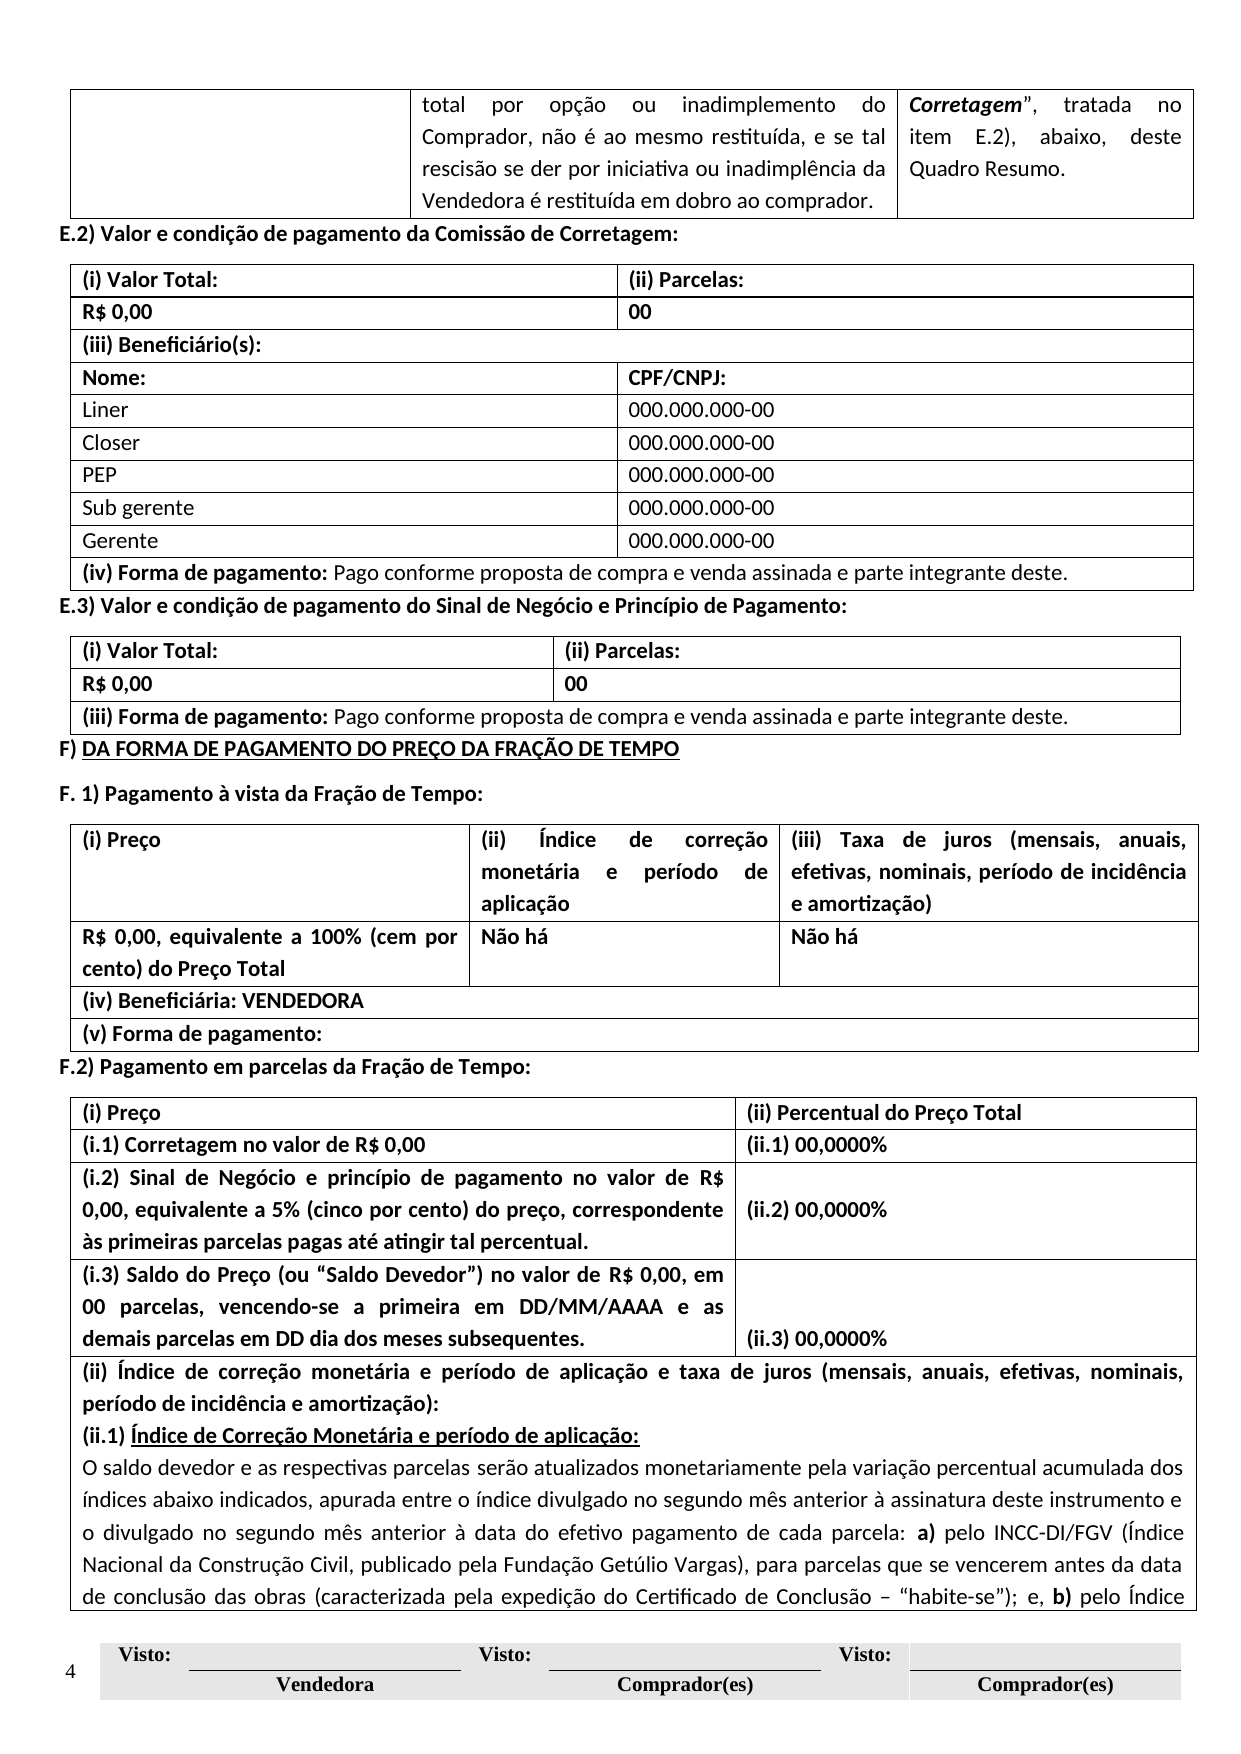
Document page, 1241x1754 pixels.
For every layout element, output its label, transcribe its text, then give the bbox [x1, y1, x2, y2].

table_cell (i.1) Corretagem no valor de R$ 0,00 [71, 1130, 735, 1162]
table_cell Closer [71, 428, 617, 459]
table_header (iii) Taxa de juros (mensais, anuais, efetivas, nominais, período de incidência e amortização) [780, 825, 1198, 921]
table_cell 000.000.000-00 [618, 493, 1193, 525]
table_cell (ii.2) 00,0000% [736, 1163, 1196, 1259]
text F) DA FORMA DE PAGAMENTO DO PREÇO DA FRAÇÃO DE TEMPO [59, 734, 1181, 762]
table_cell R$ 0,00 [71, 669, 553, 701]
table_cell Sub gerente [71, 493, 617, 525]
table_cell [71, 1357, 1196, 1610]
table_cell 00 [618, 298, 1193, 329]
table_cell R$ 0,00 [71, 298, 617, 329]
text E.2) Valor e condição de pagamento da Comissão de Corretagem: [59, 219, 1181, 247]
table_cell 000.000.000-00 [618, 461, 1193, 492]
table_cell 000.000.000-00 [618, 428, 1193, 459]
table_cell PEP [71, 461, 617, 492]
table_cell 00 [554, 669, 1180, 701]
table_header (ii) Percentual do Preço Total [736, 1098, 1196, 1129]
table_header (i) Preço [71, 825, 469, 921]
table_cell (iii) Beneficiário(s): [71, 330, 1193, 362]
table_cell (iv) Forma de pagamento: Pago conforme proposta de compra e venda assinada e parte integrante deste. [71, 558, 1193, 590]
text E.3) Valor e condição de pagamento do Sinal de Negócio e Princípio de Pagamento: [59, 591, 1181, 619]
table_cell R$ 0,00, equivalente a 100% (cem por cento) do Preço Total [71, 922, 469, 986]
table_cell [898, 90, 1193, 218]
table_cell 000.000.000-00 [618, 395, 1193, 427]
text F.2) Pagamento em parcelas da Fração de Tempo: [59, 1052, 1181, 1080]
table_header (ii) Índice de correção monetária e período de aplicação [470, 825, 779, 921]
table_cell CPF/CNPJ: [618, 363, 1193, 394]
table_cell (ii.3) 00,0000% [736, 1260, 1196, 1356]
table_cell 000.000.000-00 [618, 526, 1193, 557]
table_cell Gerente [71, 526, 617, 557]
table_cell Nome: [71, 363, 617, 394]
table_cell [71, 90, 410, 218]
table_header (i) Valor Total: [71, 265, 617, 296]
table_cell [411, 90, 897, 218]
table_cell (i.3) Saldo do Preço (ou “Saldo Devedor”) no valor de R$ 0,00, em 00 parcelas, vencendo-se a primeira em DD/MM/AAAA e as demais parcelas em DD dia dos meses subsequentes. [71, 1260, 735, 1356]
table_cell (v) Forma de pagamento: [71, 1019, 1198, 1051]
table_cell Liner [71, 395, 617, 427]
table_cell Não há [470, 922, 779, 986]
table_cell Não há [780, 922, 1198, 986]
table_header (i) Preço [71, 1098, 735, 1129]
text F. 1) Pagamento à vista da Fração de Tempo: [59, 779, 1181, 807]
table_cell (iv) Beneficiária: VENDEDORA [71, 987, 1198, 1018]
table_header (ii) Parcelas: [554, 637, 1180, 668]
table_cell (ii.1) 00,0000% [736, 1130, 1196, 1162]
table_cell (i.2) Sinal de Negócio e princípio de pagamento no valor de R$ 0,00, equivalente a 5% (cinco por cento) do preço, correspondente às primeiras parcelas pagas até atingir tal percentual. [71, 1163, 735, 1259]
table_header (ii) Parcelas: [618, 265, 1193, 296]
table_cell (iii) Forma de pagamento: Pago conforme proposta de compra e venda assinada e parte integrante deste. [71, 702, 1180, 733]
table_header (i) Valor Total: [71, 637, 553, 668]
